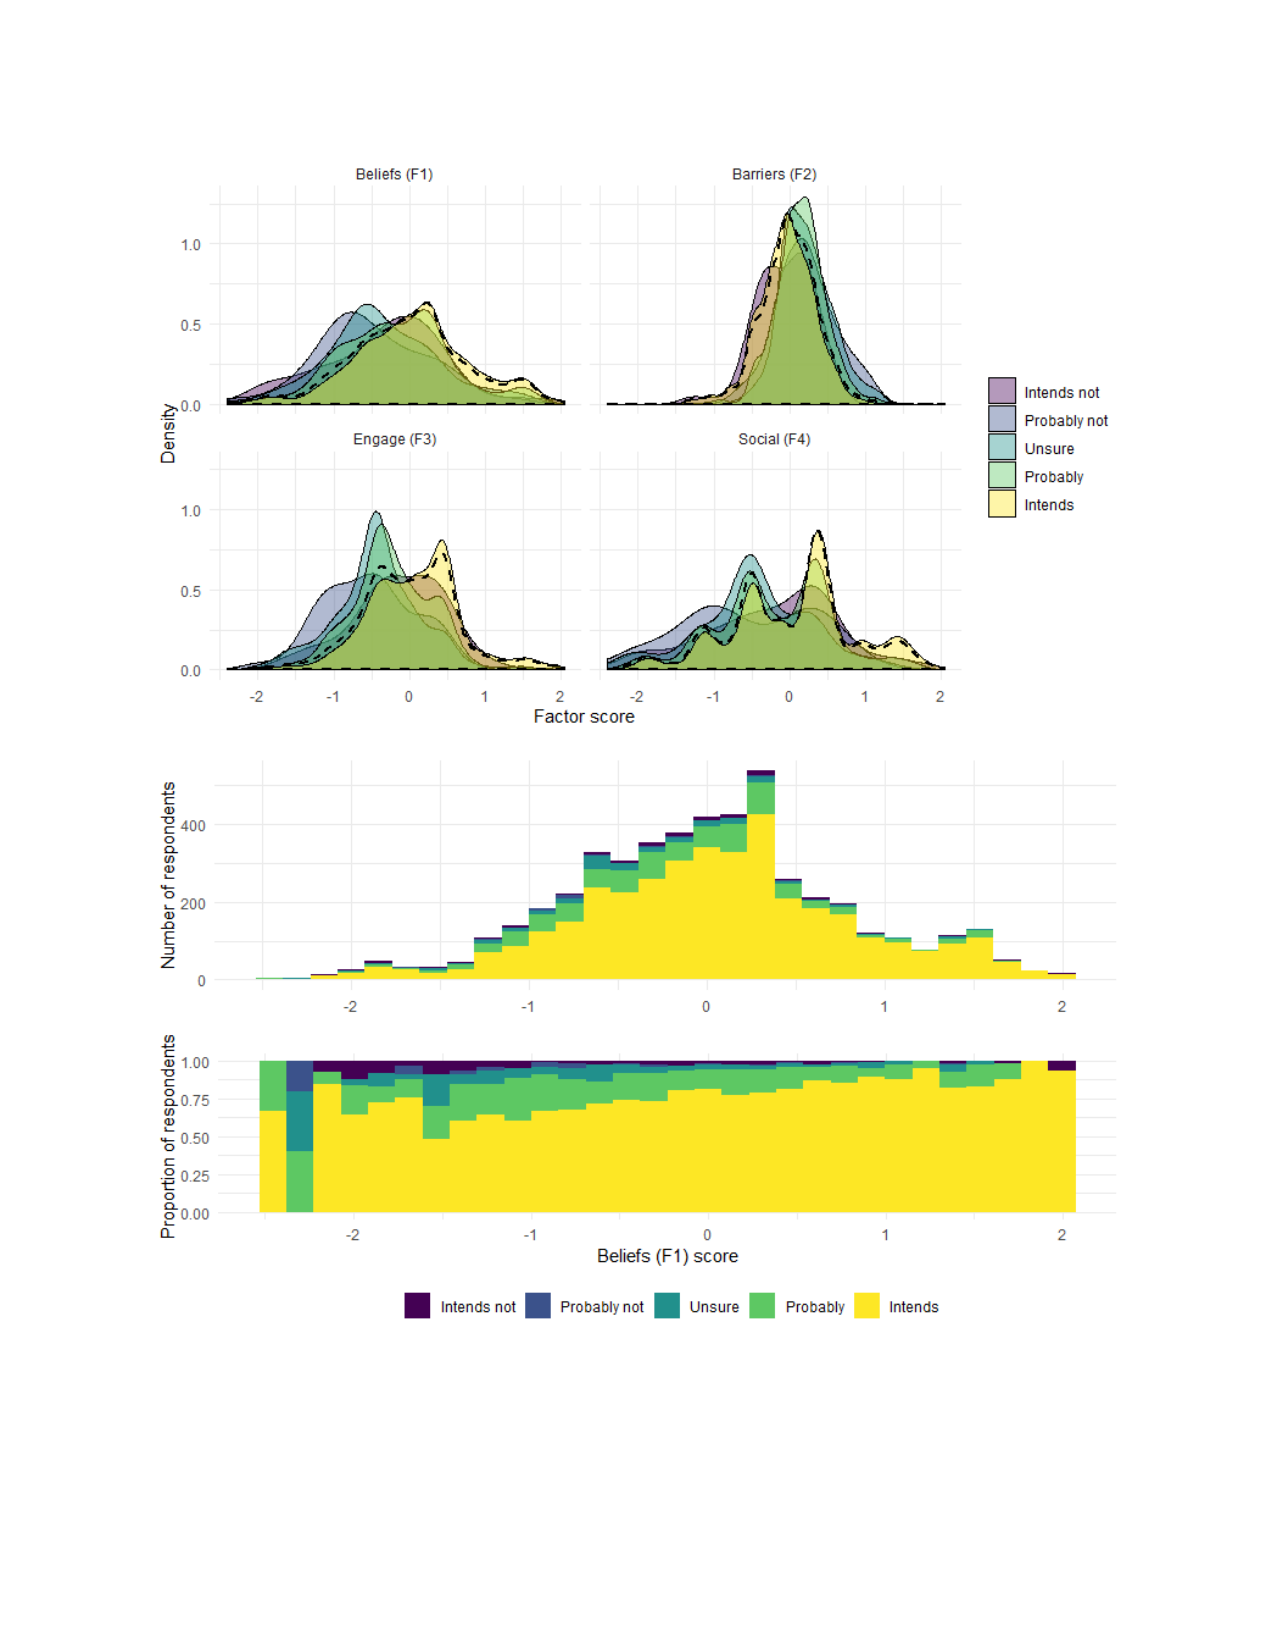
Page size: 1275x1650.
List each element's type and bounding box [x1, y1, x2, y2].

picture [150, 150, 1125, 735]
picture [150, 753, 1125, 1338]
